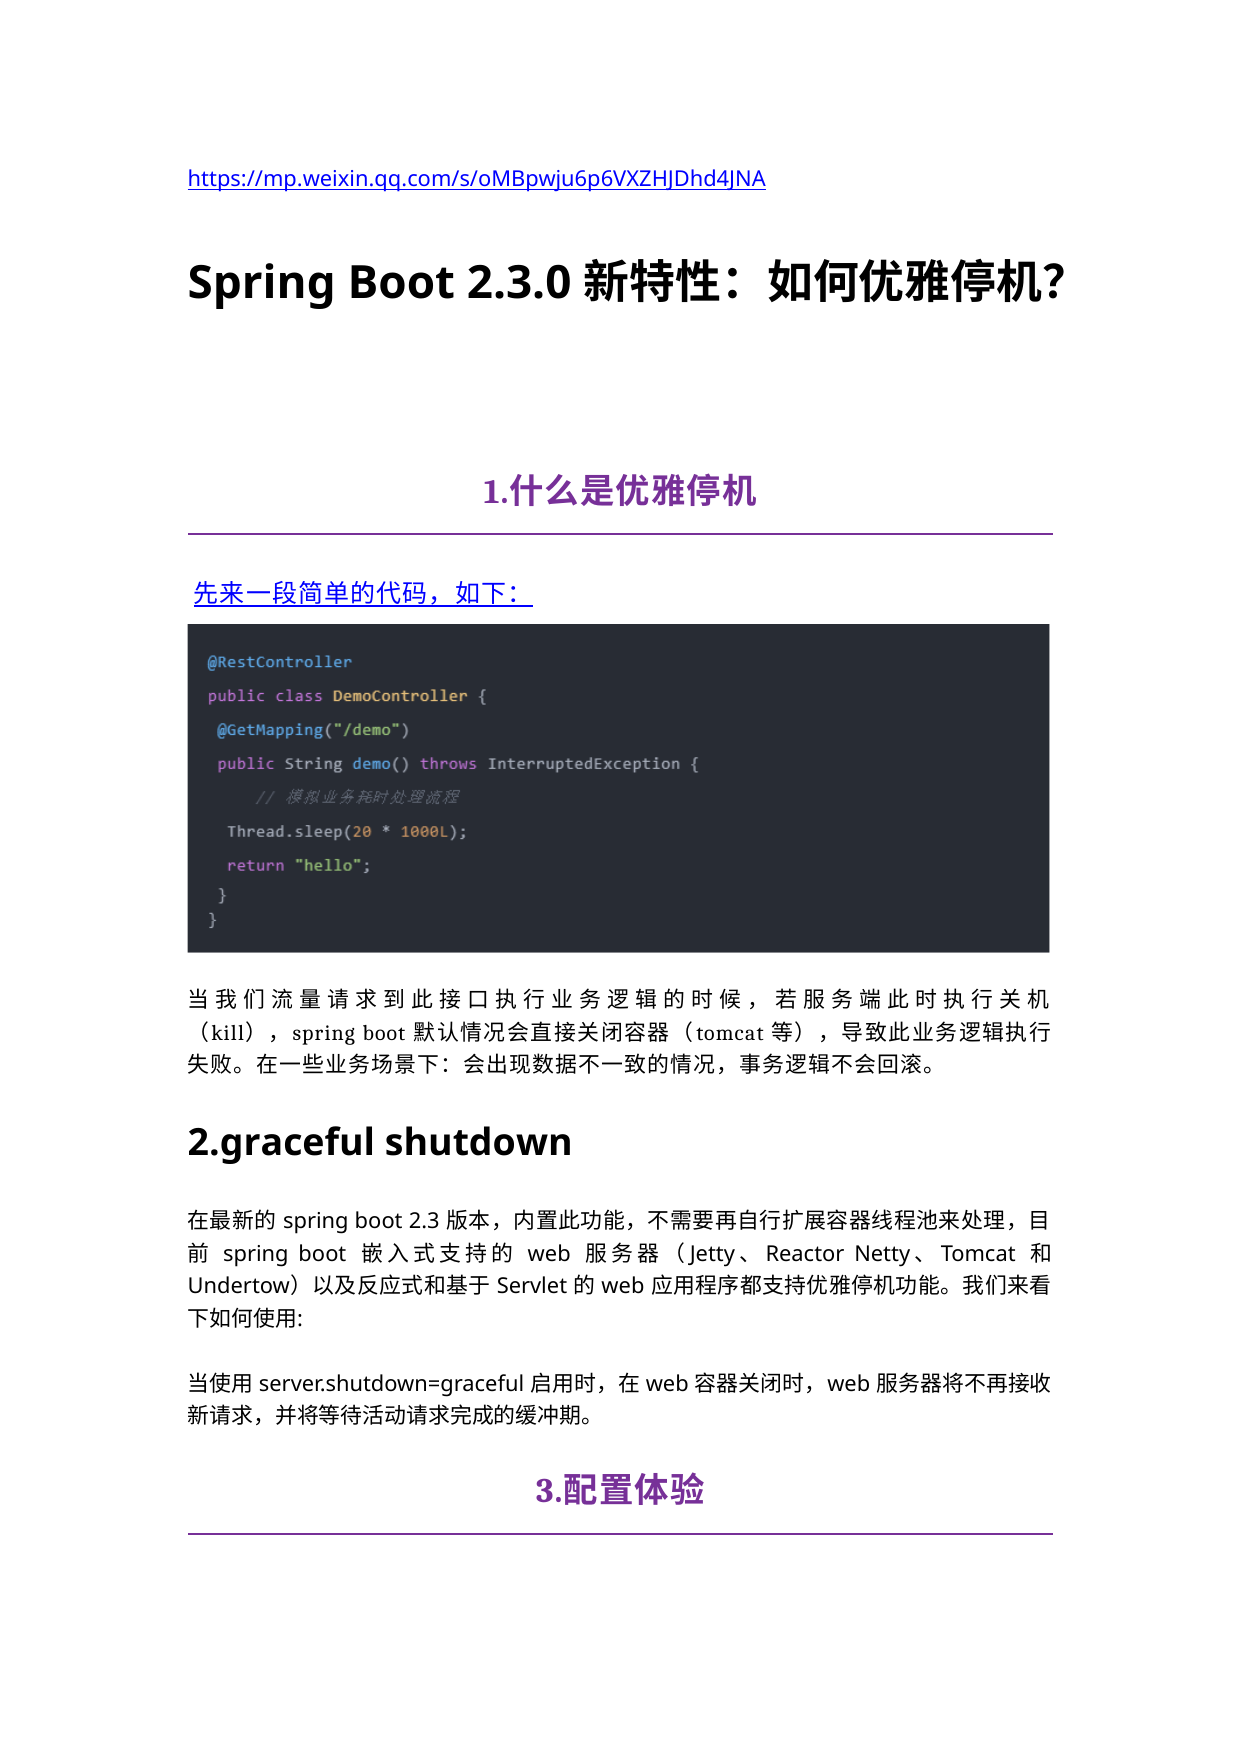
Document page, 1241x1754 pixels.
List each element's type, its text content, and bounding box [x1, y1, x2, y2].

text 当使用 server.shutdown=graceful 启用时，在 web 容器关闭时，web 服务器将不再接收新请求，并将等待活动请求完成的缓冲期。 [187, 1365, 1053, 1430]
text 当我们流量请求到此接口执行业务逻辑的时候，若服务端此时执行关机 （kill），spring boot 默认情况会直接关闭容器（tomcat 等），导致此业务逻辑执行失败。在一些业务场景下：会出现数据不一致的情况，事务逻辑不会回滚。 [187, 982, 1053, 1079]
subtitle 2.graceful shutdown [187, 1109, 1053, 1174]
text https://mp.weixin.qq.com/s/oMBpwju6p6VXZHJDhd4JNA [187, 162, 1053, 194]
text 在最新的 spring boot 2.3 版本，内置此功能，不需要再自行扩展容器线程池来处理，目前 spring boot 嵌入式支持的 web 服务器（Jetty、Reactor Netty、Tomcat 和 Undertow）以及反应式和基于 Servlet 的 web 应用程序都支持优雅停机功能。我们来看下如何使用: [187, 1203, 1053, 1333]
text 先来一段简单的代码，如下： [194, 559, 1046, 624]
subtitle 3.配置体验 [187, 1455, 1053, 1534]
subtitle Spring Boot 2.3.0 新特性：如何优雅停机？ [187, 230, 1053, 327]
picture [187, 624, 1053, 955]
subtitle 1.什么是优雅停机 [187, 456, 1053, 534]
